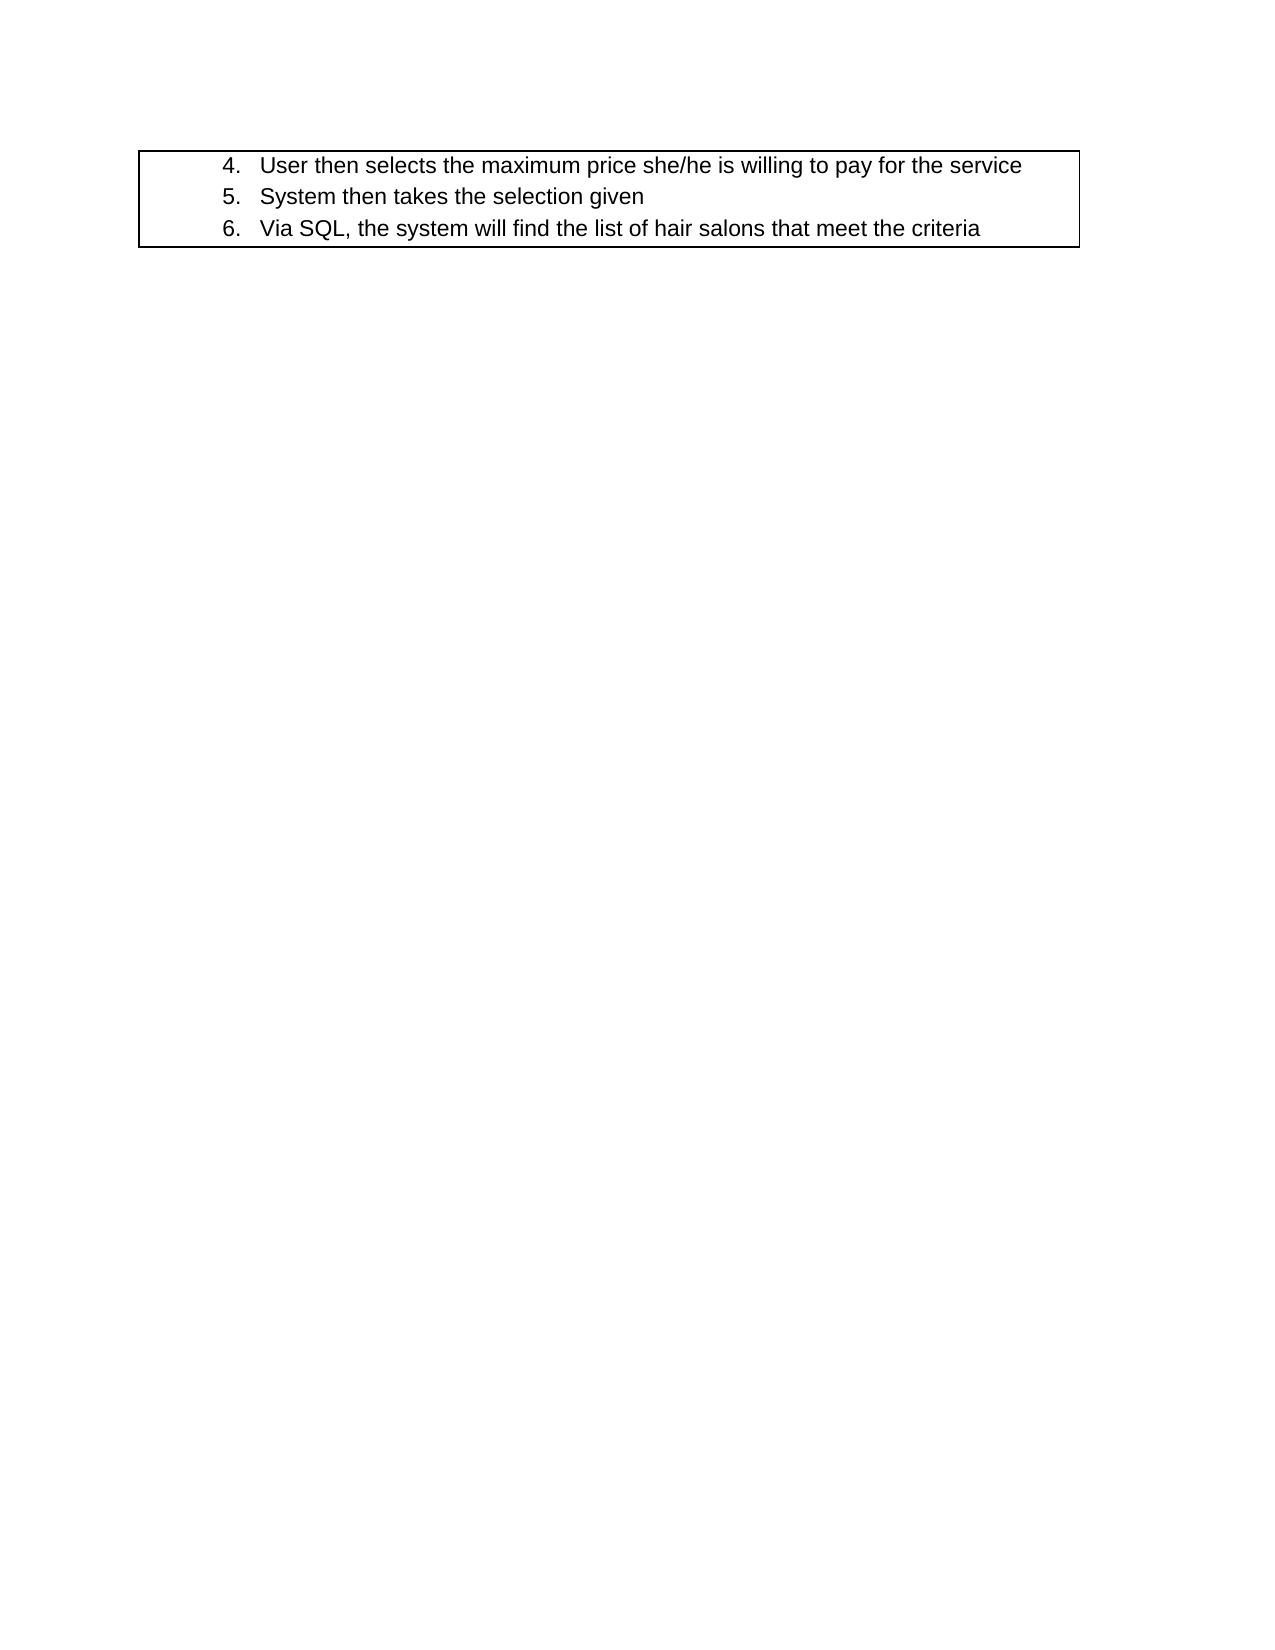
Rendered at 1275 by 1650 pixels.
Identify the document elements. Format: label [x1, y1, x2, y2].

table_cell [140, 152, 1079, 246]
